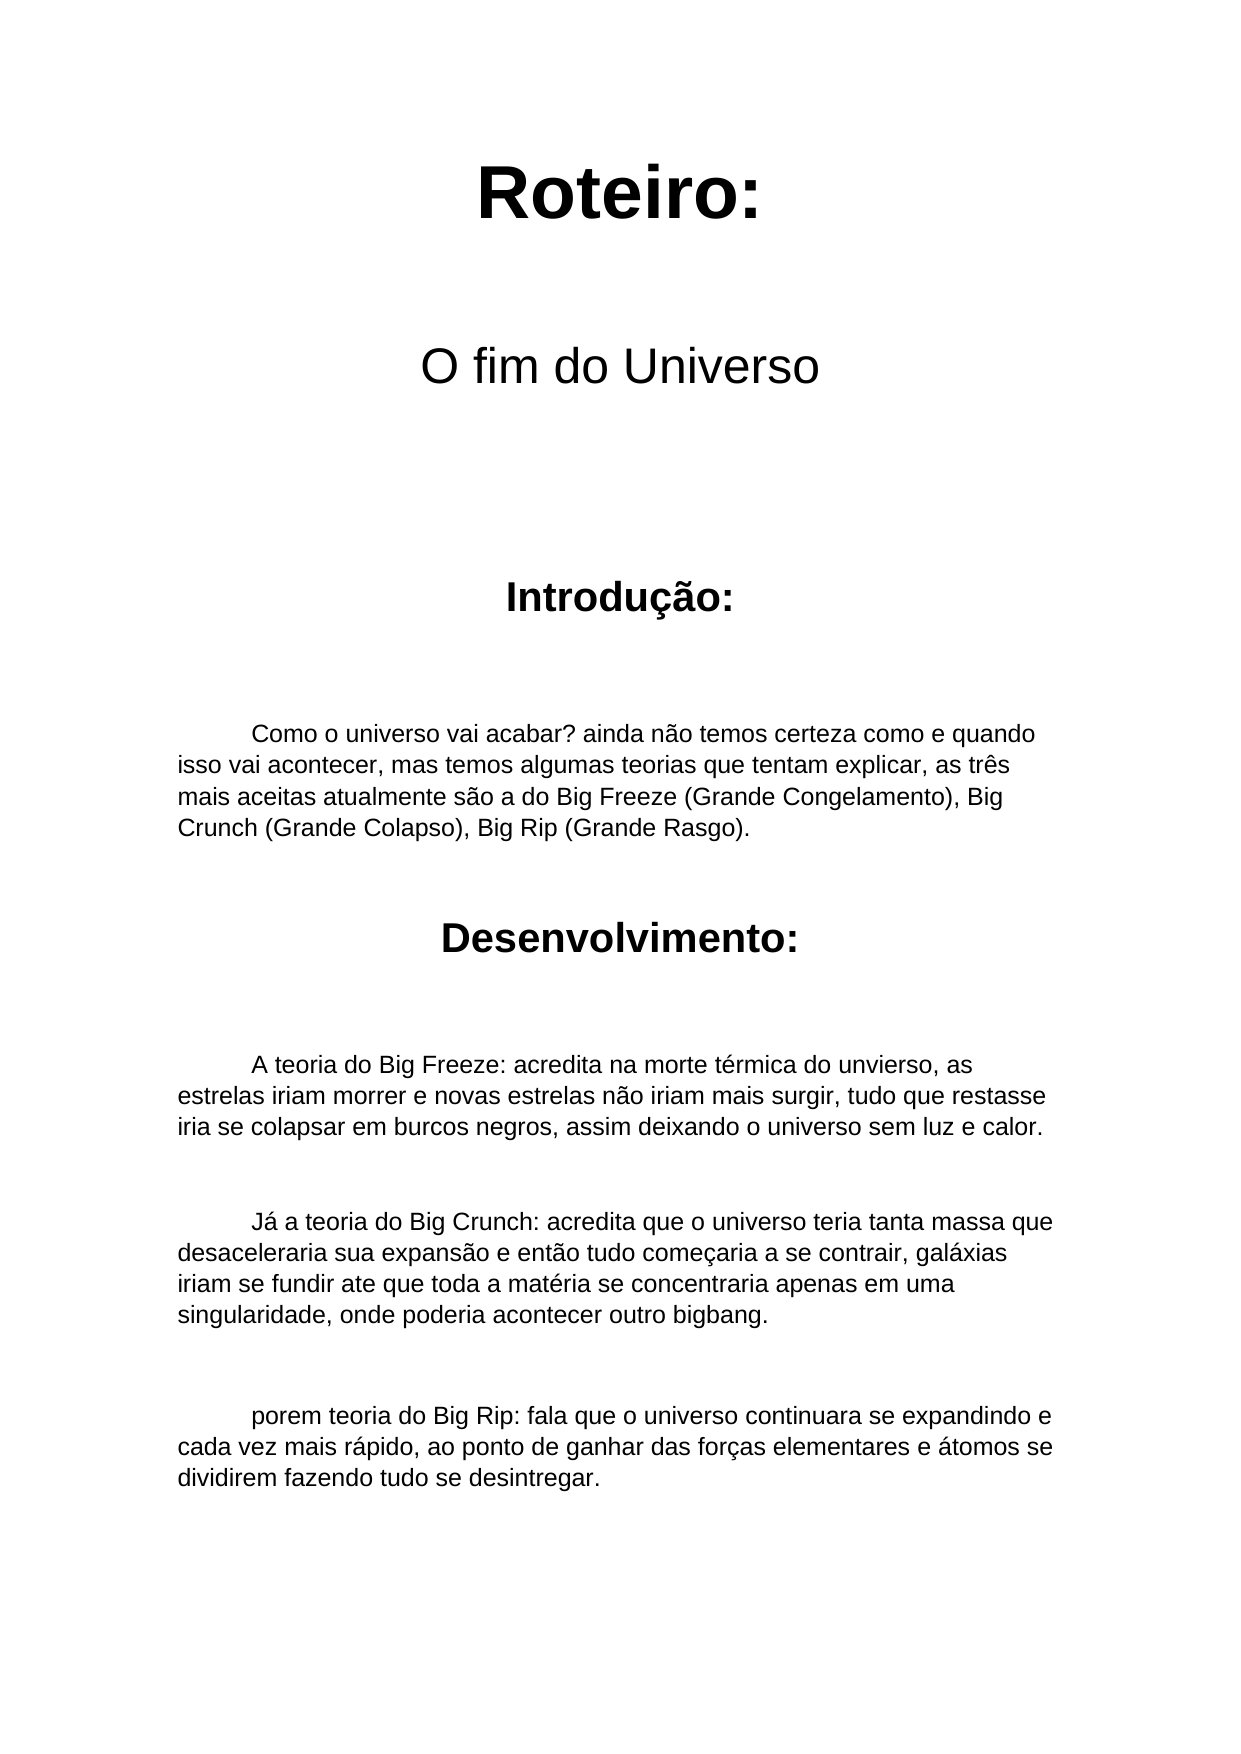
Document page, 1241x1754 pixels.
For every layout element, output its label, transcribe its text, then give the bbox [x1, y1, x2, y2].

text A teoria do Big Freeze: acredita na morte térmica do unvierso, as estrelas iriam morrer e novas estrelas não iriam mais surgir, tudo que restasse iria se colapsar em burcos negros, assim deixando o universo sem luz e calor. [177, 1050, 1063, 1141]
text Como o universo vai acabar? ainda não temos certeza como e quando isso vai acontecer, mas temos algumas teorias que tentam explicar, as três mais aceitas atualmente são a do Big Freeze (Grande Congelamento), Big Crunch (Grande Colapso), Big Rip (Grande Rasgo). [177, 719, 1063, 841]
text Roteiro: [177, 148, 1063, 234]
text Introdução: [177, 572, 1063, 620]
text Desenvolvimento: [177, 913, 1063, 961]
text Já a teoria do Big Crunch: acredita que o universo teria tanta massa que desaceleraria sua expansão e então tudo começaria a se contrair, galáxias iriam se fundir ate que toda a matéria se concentraria apenas em uma singularidade, onde poderia acontecer outro bigbang. [177, 1207, 1063, 1329]
text porem teoria do Big Rip: fala que o universo continuara se expandindo e cada vez mais rápido, ao ponto de ganhar das forças elementares e átomos se dividirem fazendo tudo se desintregar. [177, 1401, 1063, 1492]
text O fim do Universo [177, 336, 1063, 394]
